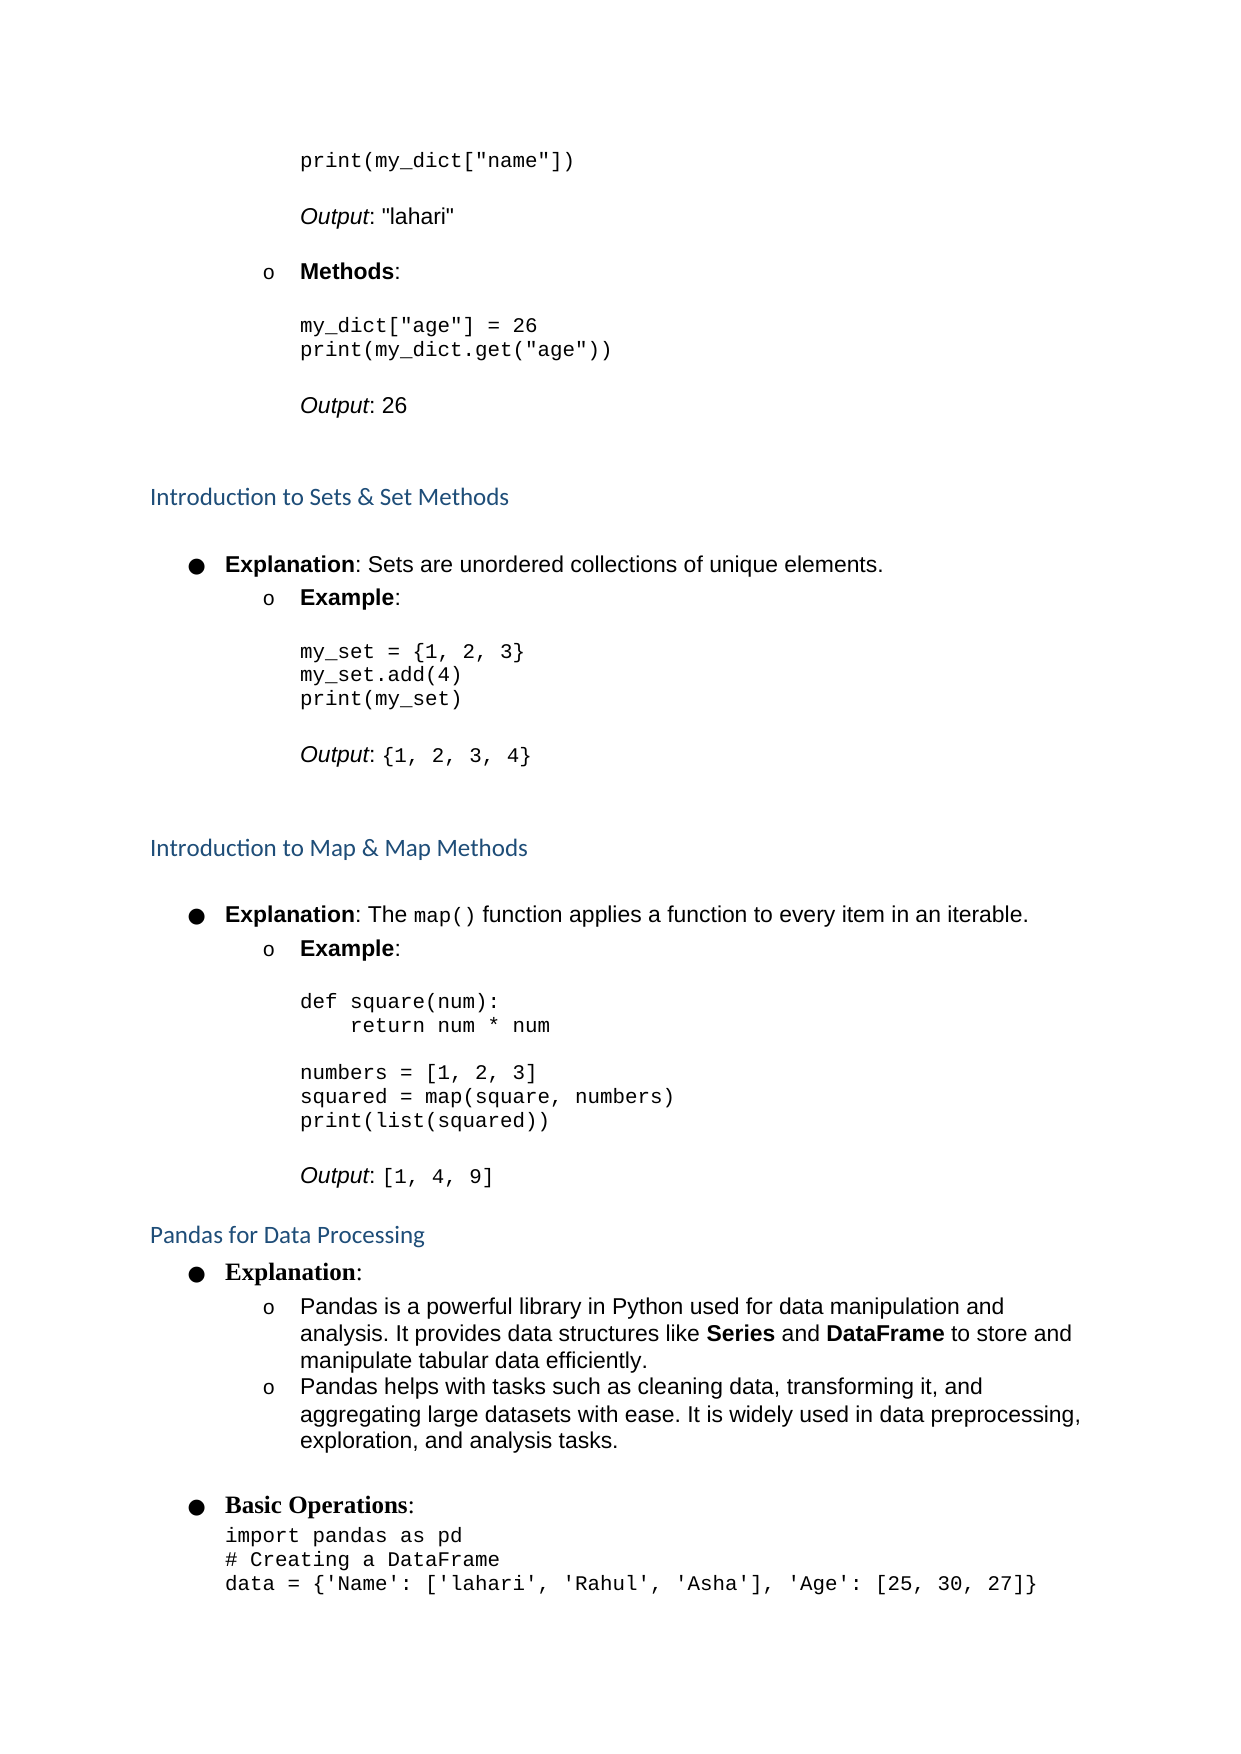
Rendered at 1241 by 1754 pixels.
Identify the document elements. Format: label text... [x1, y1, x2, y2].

list Explanation: [187, 1250, 1090, 1293]
list Pandas helps with tasks such as cleaning data, transforming it, and aggregating large datasets with ease. It is widely used in data preprocessing, exploration, and analysis tasks. [262, 1373, 1090, 1453]
list Methods: [262, 258, 1090, 286]
subtitle Pandas for Data Processing [150, 1219, 1090, 1250]
text import pandas as pd [225, 1525, 1090, 1549]
text my_set = {1, 2, 3} [300, 641, 1090, 664]
list Explanation: Sets are unordered collections of unique elements. [187, 541, 1090, 584]
list Example: [262, 934, 1090, 962]
text print(list(squared)) [300, 1110, 1090, 1133]
list Basic Operations: [187, 1483, 1090, 1525]
list Example: [262, 584, 1090, 612]
list Pandas is a powerful library in Python used for data manipulation and analysis. It provides data structures like Series and DataFrame to store and manipulate tabular data efficiently. [262, 1293, 1090, 1373]
subtitle Introduction to Map & Map Methods [150, 832, 1090, 863]
subtitle Introduction to Sets & Set Methods [150, 482, 1090, 512]
list Explanation: The map() function applies a function to every item in an iterable. [187, 892, 1090, 934]
text Output: "lahari" [300, 203, 1090, 229]
text return num * num [300, 1015, 1090, 1039]
text # Creating a DataFrame [225, 1549, 1090, 1573]
text my_set.add(4) [300, 664, 1090, 688]
text print(my_set) [300, 688, 1090, 712]
text squared = map(square, numbers) [300, 1086, 1090, 1110]
text print(my_dict["name"]) [300, 150, 1090, 174]
text data = {'Name': ['lahari', 'Rahul', 'Asha'], 'Age': [25, 30, 27]} [225, 1573, 1090, 1596]
text print(my_dict.get("age")) [300, 339, 1090, 362]
text numbers = [1, 2, 3] [300, 1062, 1090, 1086]
text Output: [1, 4, 9] [300, 1162, 1090, 1190]
text my_dict["age"] = 26 [300, 315, 1090, 339]
text Output: {1, 2, 3, 4} [300, 741, 1090, 769]
text Output: 26 [300, 392, 1090, 418]
text def square(num): [300, 991, 1090, 1015]
